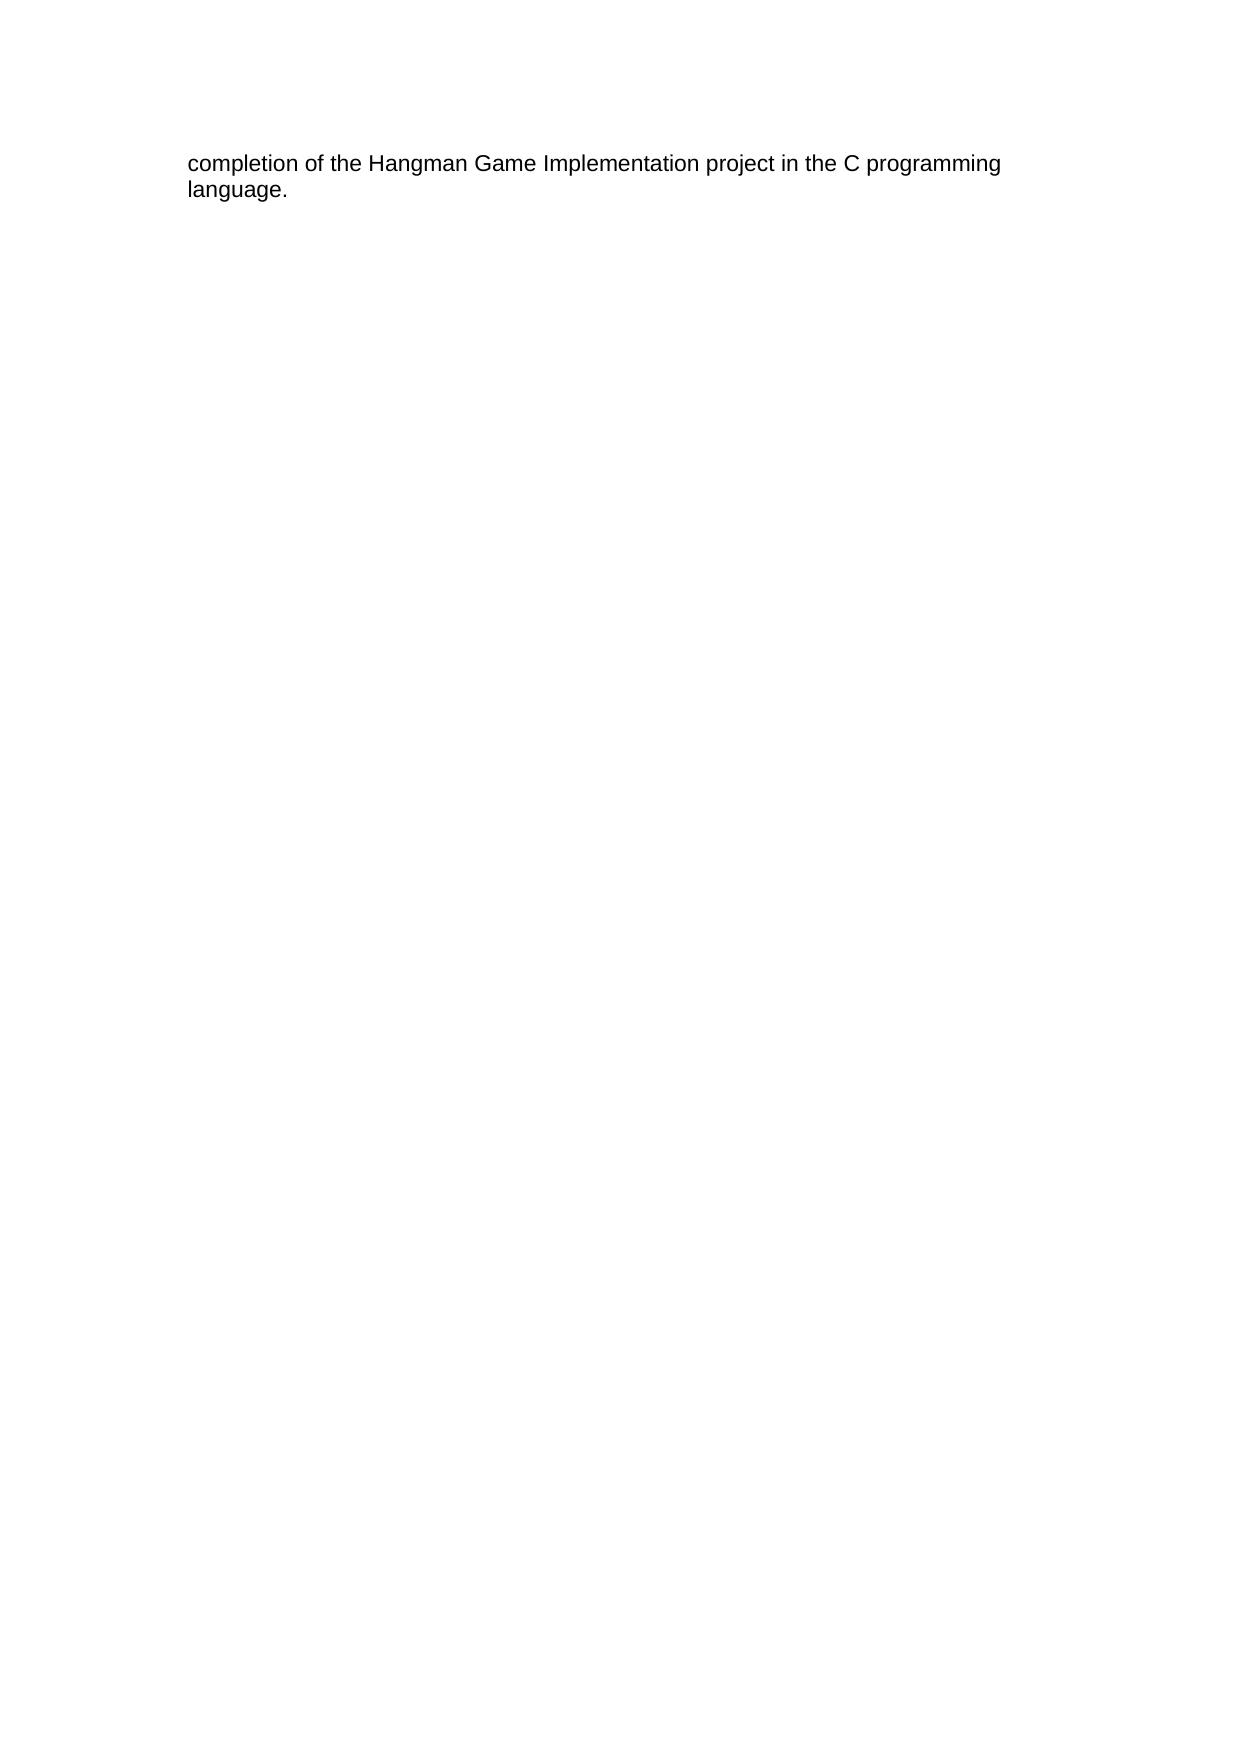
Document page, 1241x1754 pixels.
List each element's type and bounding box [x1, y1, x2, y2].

text [187, 150, 1053, 203]
